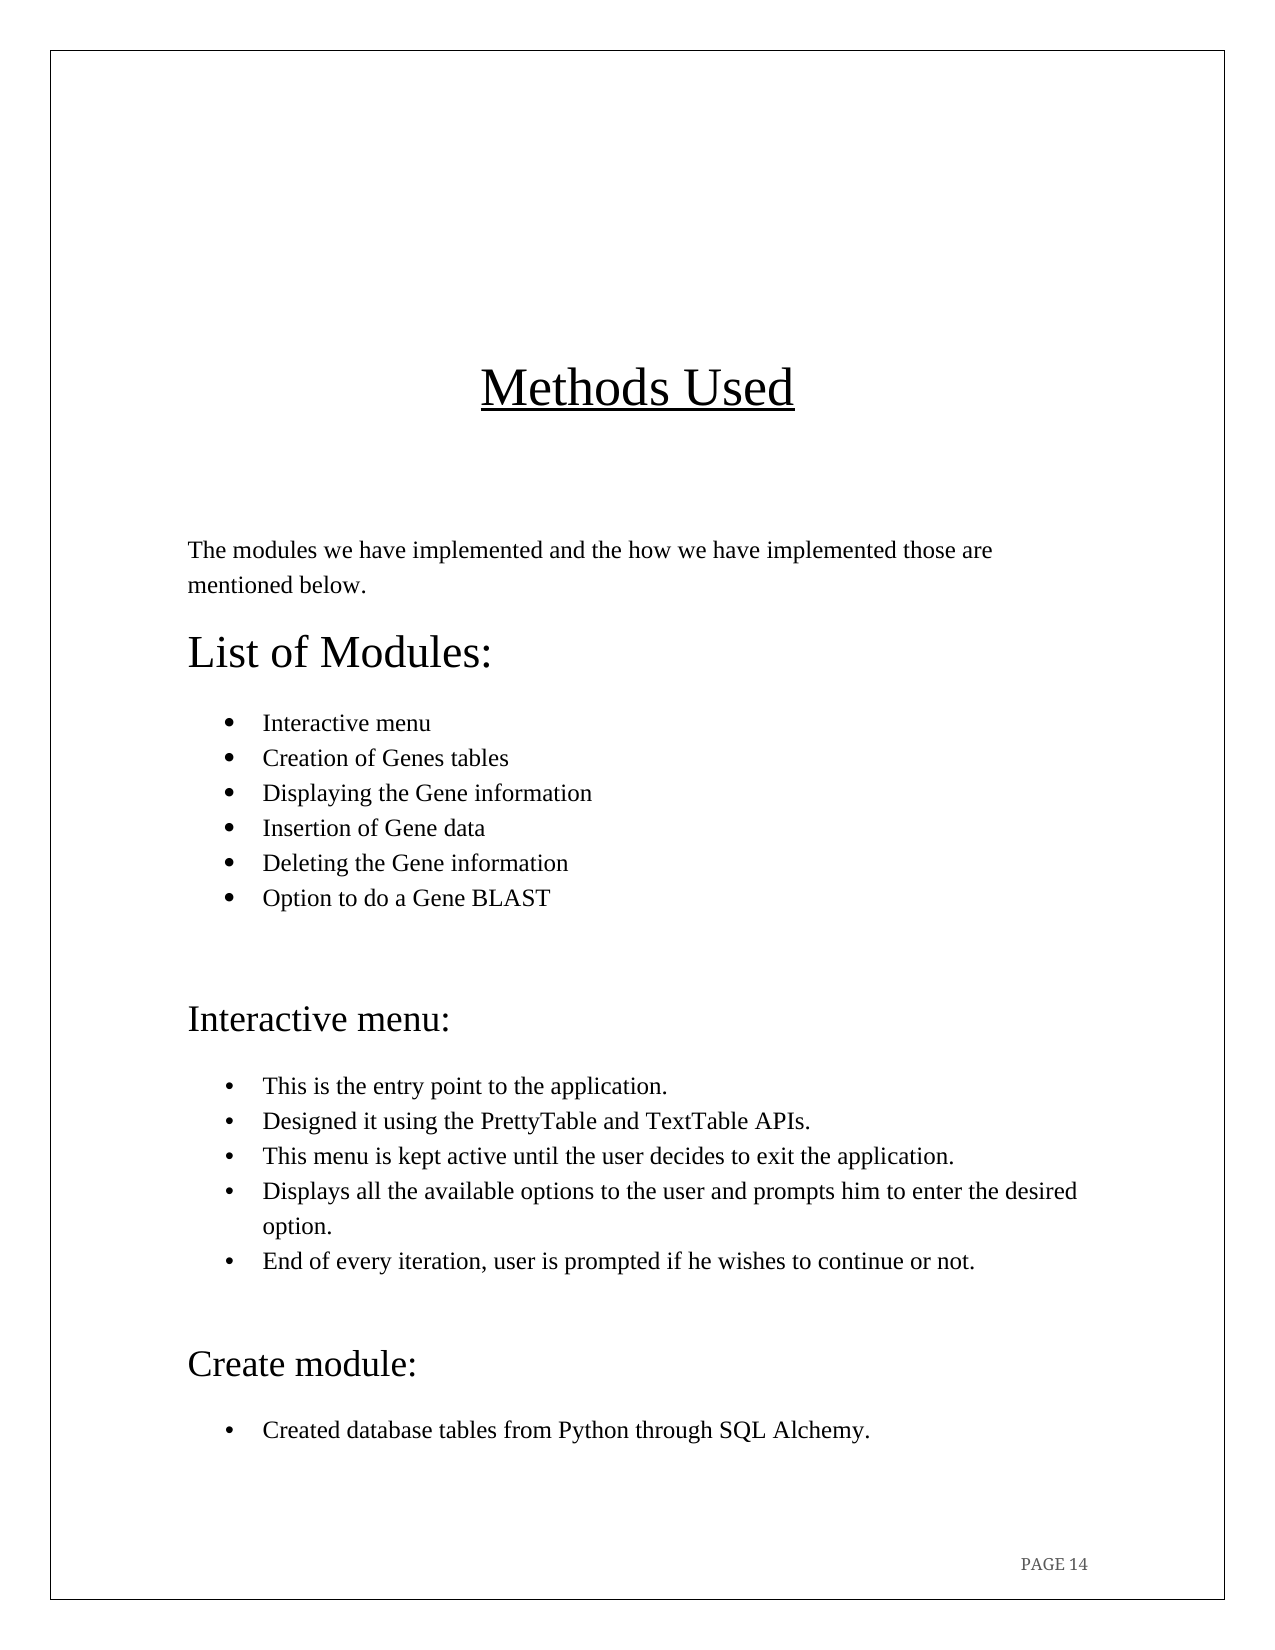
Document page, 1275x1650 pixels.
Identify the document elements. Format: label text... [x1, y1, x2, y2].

list End of every iteration, user is prompted if he wishes to continue or not. [225, 1240, 1087, 1275]
text List of Modules: [187, 624, 1087, 677]
text Create module: [187, 1341, 1087, 1384]
text The modules we have implemented and the how we have implemented those are mentioned below. [187, 529, 1087, 599]
text Methods Used [187, 354, 1087, 417]
list This is the entry point to the application. [225, 1065, 1087, 1100]
list Displaying the Gene information [225, 772, 1087, 807]
list Interactive menu [225, 702, 1087, 737]
list Displays all the available options to the user and prompts him to enter the desired option. [225, 1170, 1087, 1240]
list Option to do a Gene BLAST [225, 877, 1087, 912]
text Interactive menu: [187, 997, 1087, 1040]
list Insertion of Gene data [225, 807, 1087, 842]
list Creation of Genes tables [225, 737, 1087, 772]
list Designed it using the PrettyTable and TextTable APIs. [225, 1100, 1087, 1135]
list This menu is kept active until the user decides to exit the application. [225, 1135, 1087, 1170]
list Created database tables from Python through SQL Alchemy. [225, 1409, 1087, 1444]
list Deleting the Gene information [225, 842, 1087, 877]
